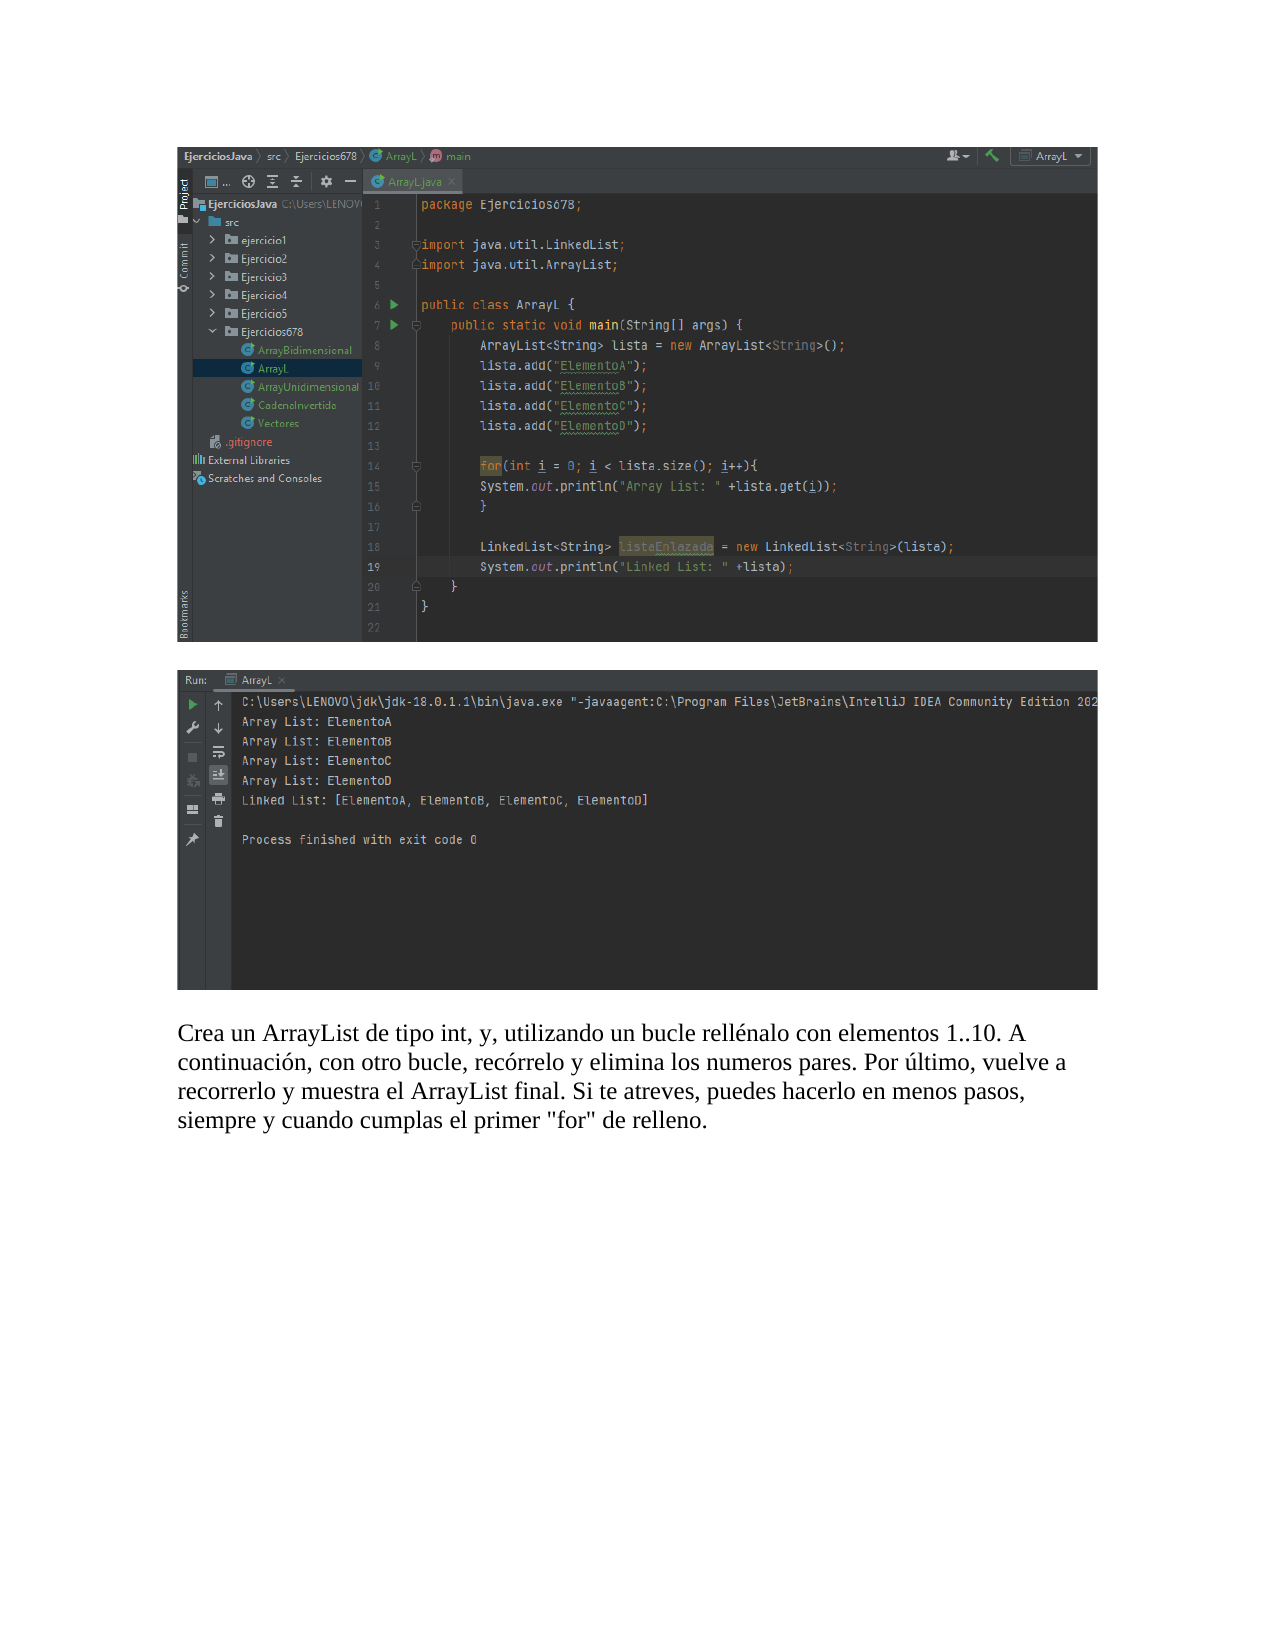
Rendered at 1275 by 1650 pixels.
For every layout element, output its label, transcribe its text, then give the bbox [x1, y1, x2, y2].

picture [177, 147, 1098, 642]
picture [177, 670, 1098, 990]
text Crea un ArrayList de tipo int, y, utilizando un bucle rellénalo con elementos 1..10. A continuación, con otro bucle, recórrelo y elimina los numeros pares. Por último, vuelve a recorrerlo y muestra el ArrayList final. Si te atreves, puedes hacerlo en menos pasos, siempre y cuando cumplas el primer "for" de relleno. [177, 1018, 1098, 1133]
